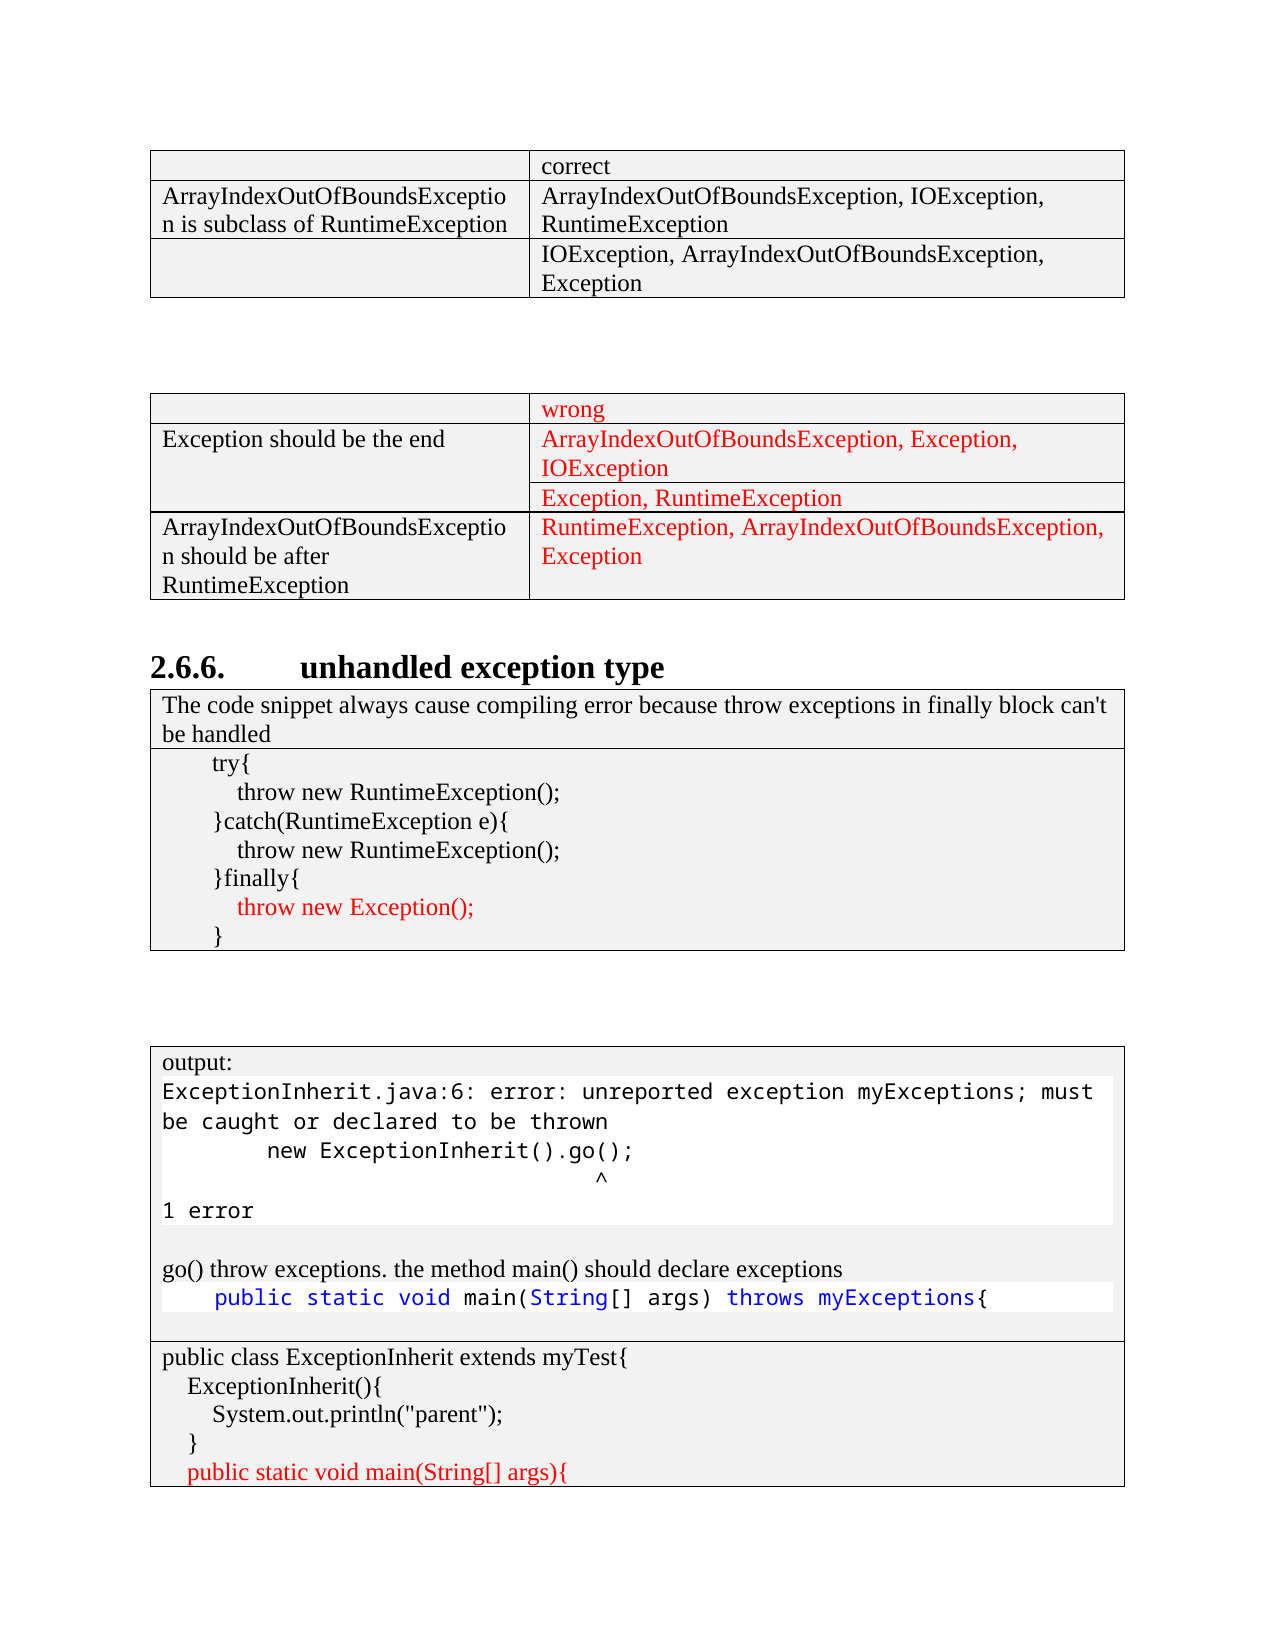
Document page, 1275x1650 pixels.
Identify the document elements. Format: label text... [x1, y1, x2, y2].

subtitle unhandled exception type [150, 647, 1125, 686]
table_header The code snippet always cause compiling error because throw exceptions in finally block can't be handled [151, 690, 1124, 747]
table_cell [151, 239, 529, 297]
table_cell Exception, RuntimeException [530, 483, 1124, 511]
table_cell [151, 1342, 1124, 1486]
table_cell ArrayIndexOutOfBoundsException, IOException, RuntimeException [530, 181, 1124, 238]
table_cell ArrayIndexOutOfBoundsException is subclass of RuntimeException [151, 181, 529, 238]
table_cell IOException, ArrayIndexOutOfBoundsException, Exception [530, 239, 1124, 297]
table_header output: ExceptionInherit.java:6: error: unreported exception myExceptions; must be caught or declared to be thrown new ExceptionInherit().go(); ^ 1 error go() throw exceptions. the method main() should declare exceptions public static void main(String[] args) throws myExceptions{ [151, 1047, 1124, 1341]
table_cell ArrayIndexOutOfBoundsException should be after RuntimeException [151, 513, 529, 599]
table_cell RuntimeException, ArrayIndexOutOfBoundsException, Exception [530, 513, 1124, 599]
table_cell try{ throw new RuntimeException(); }catch(RuntimeException e){ throw new RuntimeException(); }finally{ throw new Exception(); } [151, 749, 1124, 950]
table_header wrong [530, 394, 1124, 423]
table_cell Exception should be the end [151, 424, 529, 511]
table_header [151, 151, 529, 180]
table_header correct [530, 151, 1124, 180]
table_header [151, 394, 529, 423]
table_cell ArrayIndexOutOfBoundsException, Exception, IOException [530, 424, 1124, 482]
